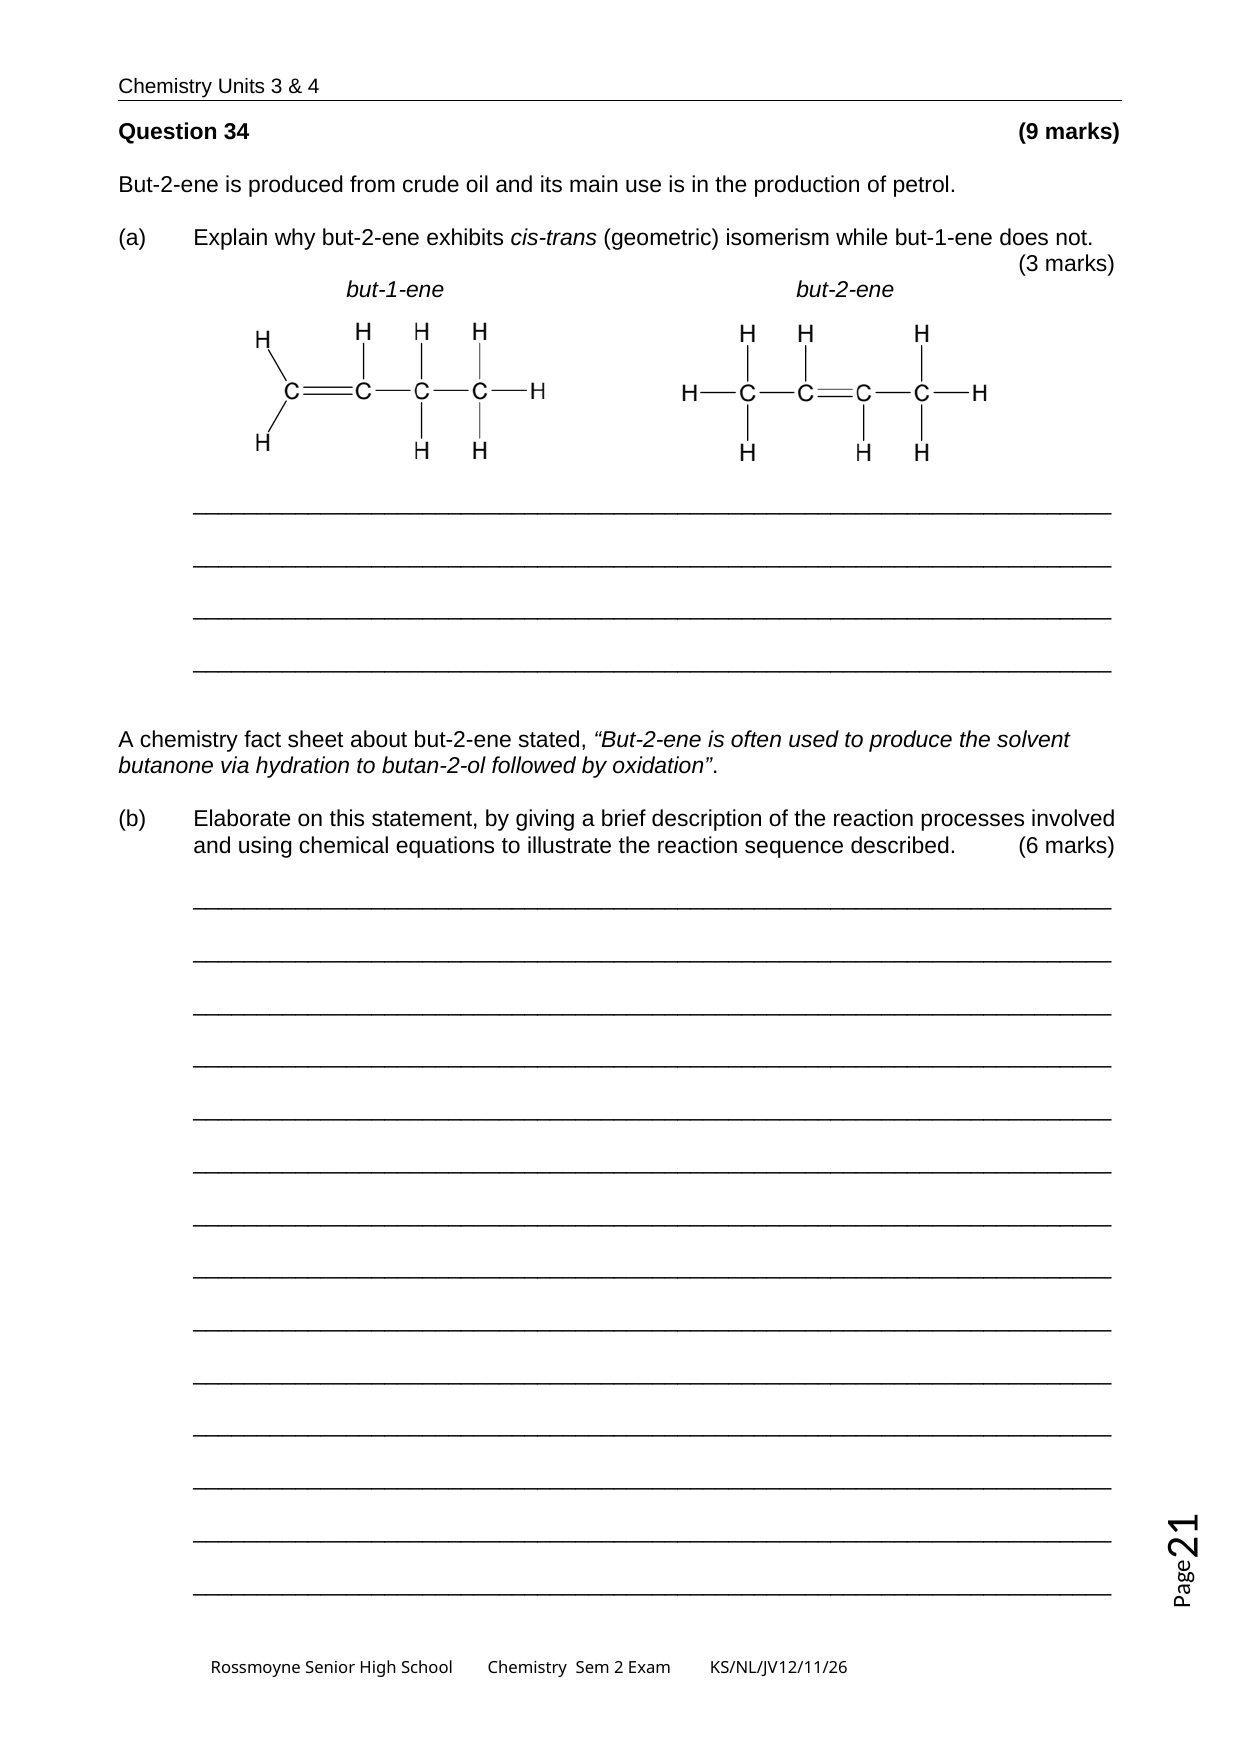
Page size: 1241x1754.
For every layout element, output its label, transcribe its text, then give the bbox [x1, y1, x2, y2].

text ________________________________________________________________________ [118, 489, 1122, 515]
text ________________________________________________________________________ [118, 1359, 1122, 1385]
text (3 marks) [943, 250, 1122, 276]
text (b) Elaborate on this statement, by giving a brief description of the reaction processes involved and using chemical equations to illustrate the reaction sequence described. (6 marks) [118, 805, 1122, 858]
text ________________________________________________________________________ [118, 542, 1122, 568]
text ________________________________________________________________________ [118, 1569, 1122, 1596]
text A chemistry fact sheet about but-2-ene stated, “But-2-ene is often used to produce the solvent butanone via hydration to butan-2-ol followed by oxidation”. [118, 726, 1122, 779]
text ________________________________________________________________________ [118, 1042, 1122, 1069]
text ________________________________________________________________________ [118, 1306, 1122, 1332]
text Question 34 (9 marks) [118, 118, 1122, 144]
text ________________________________________________________________________ [118, 990, 1122, 1016]
text ________________________________________________________________________ [118, 1253, 1122, 1279]
text ________________________________________________________________________ [118, 1411, 1122, 1438]
text ________________________________________________________________________ [118, 594, 1122, 621]
text ________________________________________________________________________ [118, 937, 1122, 963]
text (a) Explain why but-2-ene exhibits cis-trans (geometric) isomerism while but-1-ene does not. [118, 223, 1122, 250]
text ________________________________________________________________________ [118, 884, 1122, 911]
text ________________________________________________________________________ [118, 647, 1122, 673]
text But-2-ene is produced from crude oil and its main use is in the production of petrol. [118, 171, 1122, 197]
text ________________________________________________________________________ [118, 1201, 1122, 1227]
text ________________________________________________________________________ [118, 1148, 1122, 1174]
text ________________________________________________________________________ [118, 1464, 1122, 1490]
text but-1-ene but-2-ene [118, 276, 1122, 303]
text ________________________________________________________________________ [118, 1095, 1122, 1121]
text ________________________________________________________________________ [118, 1517, 1122, 1543]
